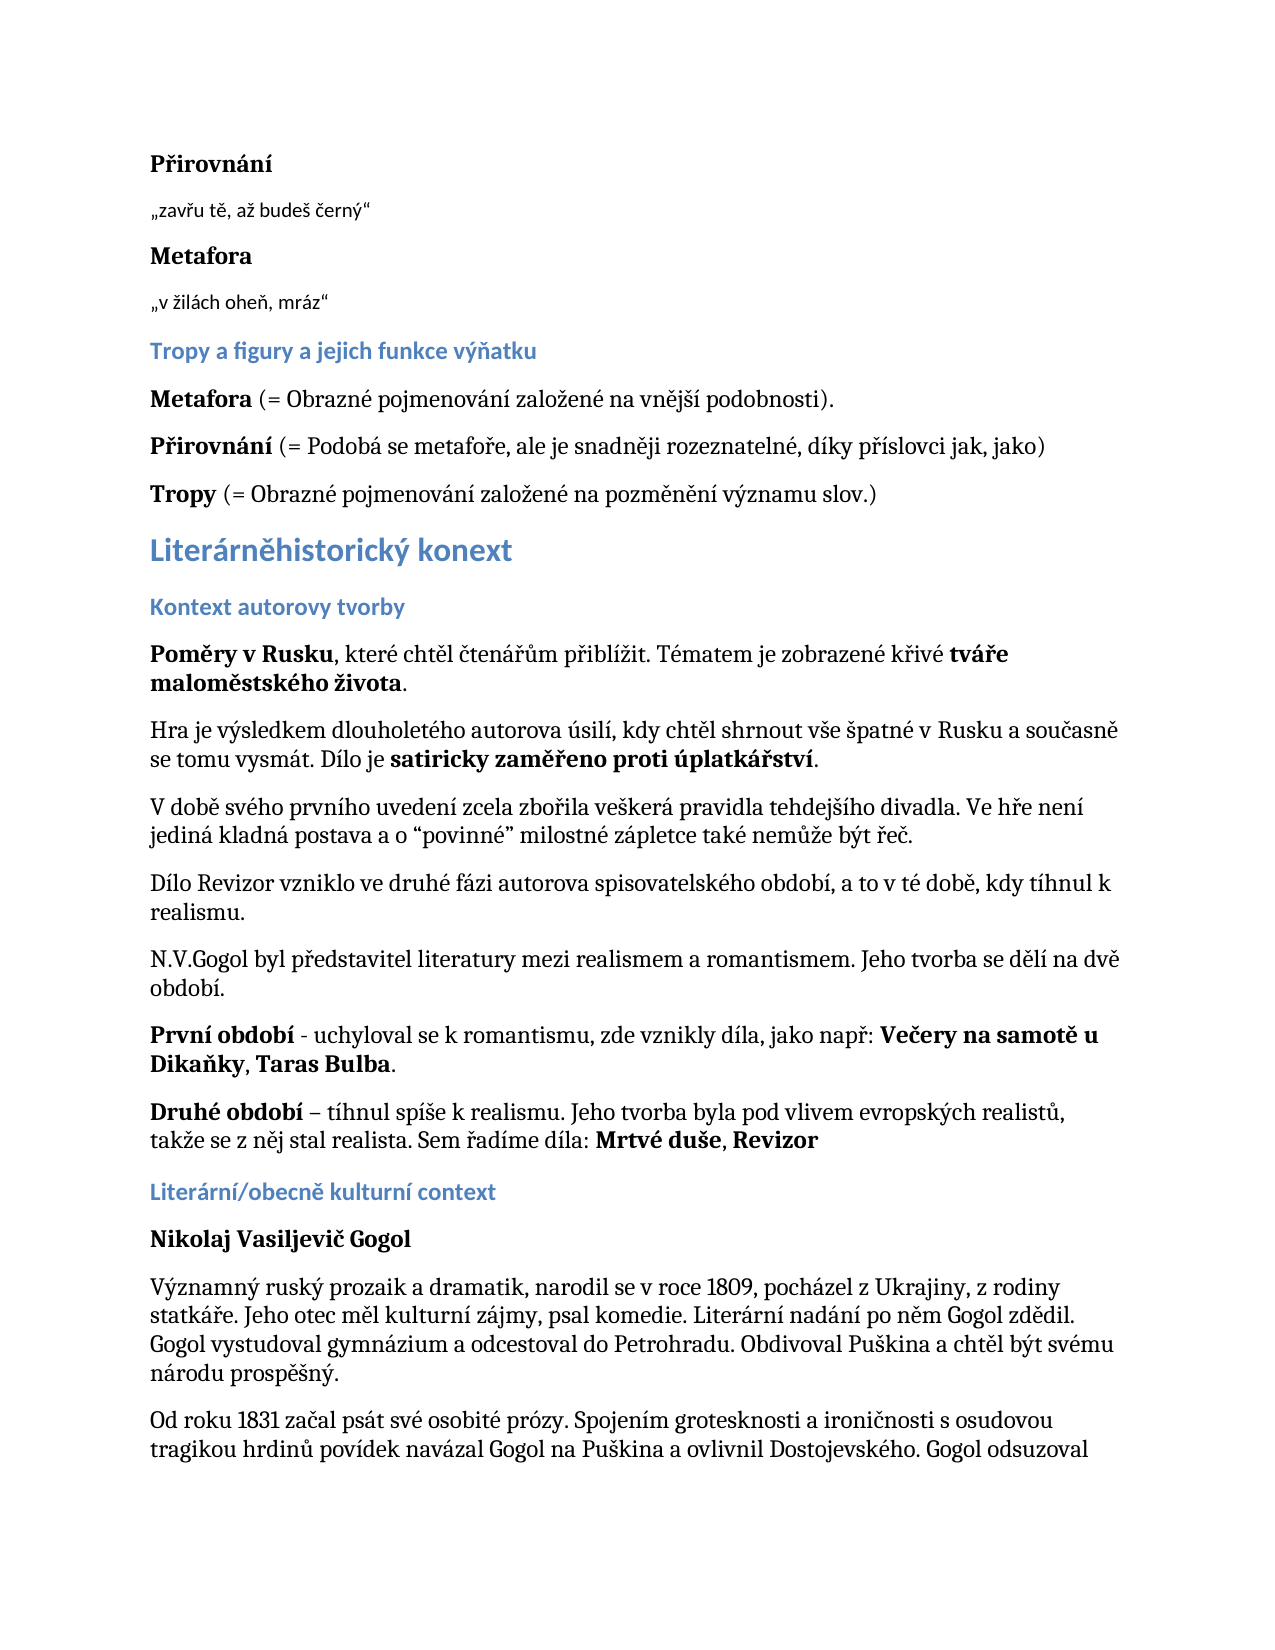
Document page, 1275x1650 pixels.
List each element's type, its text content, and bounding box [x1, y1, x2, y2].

text Poměry v Rusku, které chtěl čtenářům přiblížit. Tématem je zobrazené křivé tváře maloměstského života. [150, 640, 1125, 698]
subtitle Literární/obecně kulturní context [150, 1176, 1125, 1206]
subtitle Tropy a figury a jejich funkce výňatku [150, 335, 1125, 366]
text Metafora (= Obrazné pojmenování založené na vnější podobnosti). [150, 385, 1125, 413]
text V době svého prvního uvedení zcela zbořila veškerá pravidla tehdejšího divadla. Ve hře není jediná kladná postava a o “povinné” milostné zápletce také nemůže být řeč. [150, 793, 1125, 850]
text Tropy (= Obrazné pojmenování založené na pozměnění významu slov.) [150, 480, 1125, 508]
text Dílo Revizor vzniklo ve druhé fázi autorova spisovatelského období, a to v té době, kdy tíhnul k realismu. [150, 869, 1125, 926]
subtitle Literárněhistorický konext [150, 529, 1125, 570]
text „zavřu tě, až budeš černý“ [150, 197, 1125, 223]
text První období - uchyloval se k romantismu, zde vznikly díla, jako např: Večery na samotě u Dikaňky, Taras Bulba. [150, 1021, 1125, 1079]
subtitle Kontext autorovy tvorby [150, 591, 1125, 621]
text Významný ruský prozaik a dramatik, narodil se v roce 1809, pocházel z Ukrajiny, z rodiny statkáře. Jeho otec měl kulturní zájmy, psal komedie. Literární nadání po něm Gogol zdědil. Gogol vystudoval gymnázium a odcestoval do Petrohradu. Obdivoval Puškina a chtěl být svému národu prospěšný. [150, 1273, 1125, 1388]
text „v žilách oheň, mráz“ [150, 289, 1125, 314]
text Přirovnání (= Podobá se metafoře, ale je snadněji rozeznatelné, díky příslovci jak, jako) [150, 432, 1125, 461]
text Metafora [150, 242, 1125, 270]
text Nikolaj Vasiljevič Gogol [150, 1225, 1125, 1254]
text Druhé období – tíhnul spíše k realismu. Jeho tvorba byla pod vlivem evropských realistů, takže se z něj stal realista. Sem řadíme díla: Mrtvé duše, Revizor [150, 1098, 1125, 1155]
text Přirovnání [150, 150, 1125, 179]
text N.V.Gogol byl představitel literatury mezi realismem a romantismem. Jeho tvorba se dělí na dvě období. [150, 945, 1125, 1003]
text Hra je výsledkem dlouholetého autorova úsilí, kdy chtěl shrnout vše špatné v Rusku a současně se tomu vysmát. Dílo je satiricky zaměřeno proti úplatkářství. [150, 716, 1125, 774]
